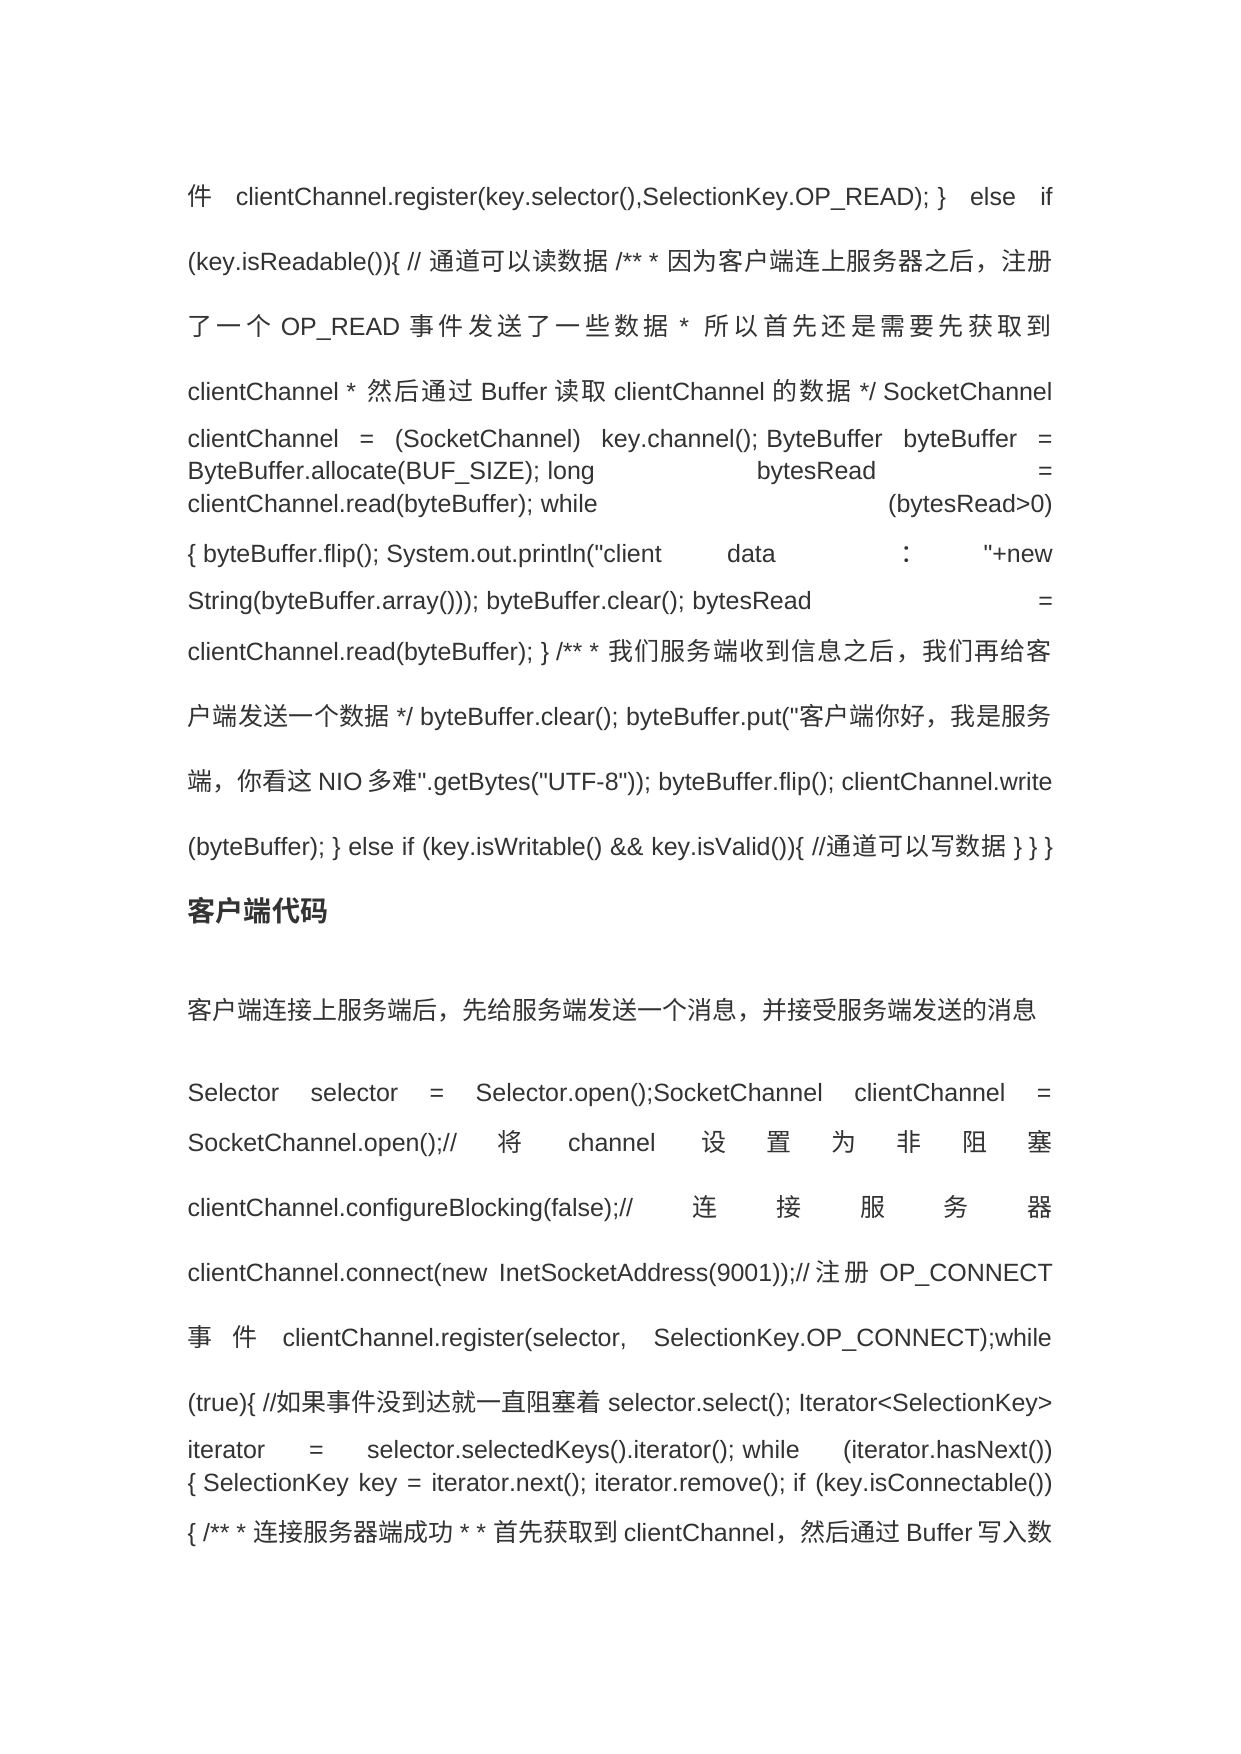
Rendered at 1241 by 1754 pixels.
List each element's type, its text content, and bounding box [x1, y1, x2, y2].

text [187, 162, 1053, 555]
text 客户端连接上服务端后，先给服务端发送一个消息，并接受服务端发送的消息 [187, 976, 1053, 1041]
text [187, 1485, 1053, 1563]
